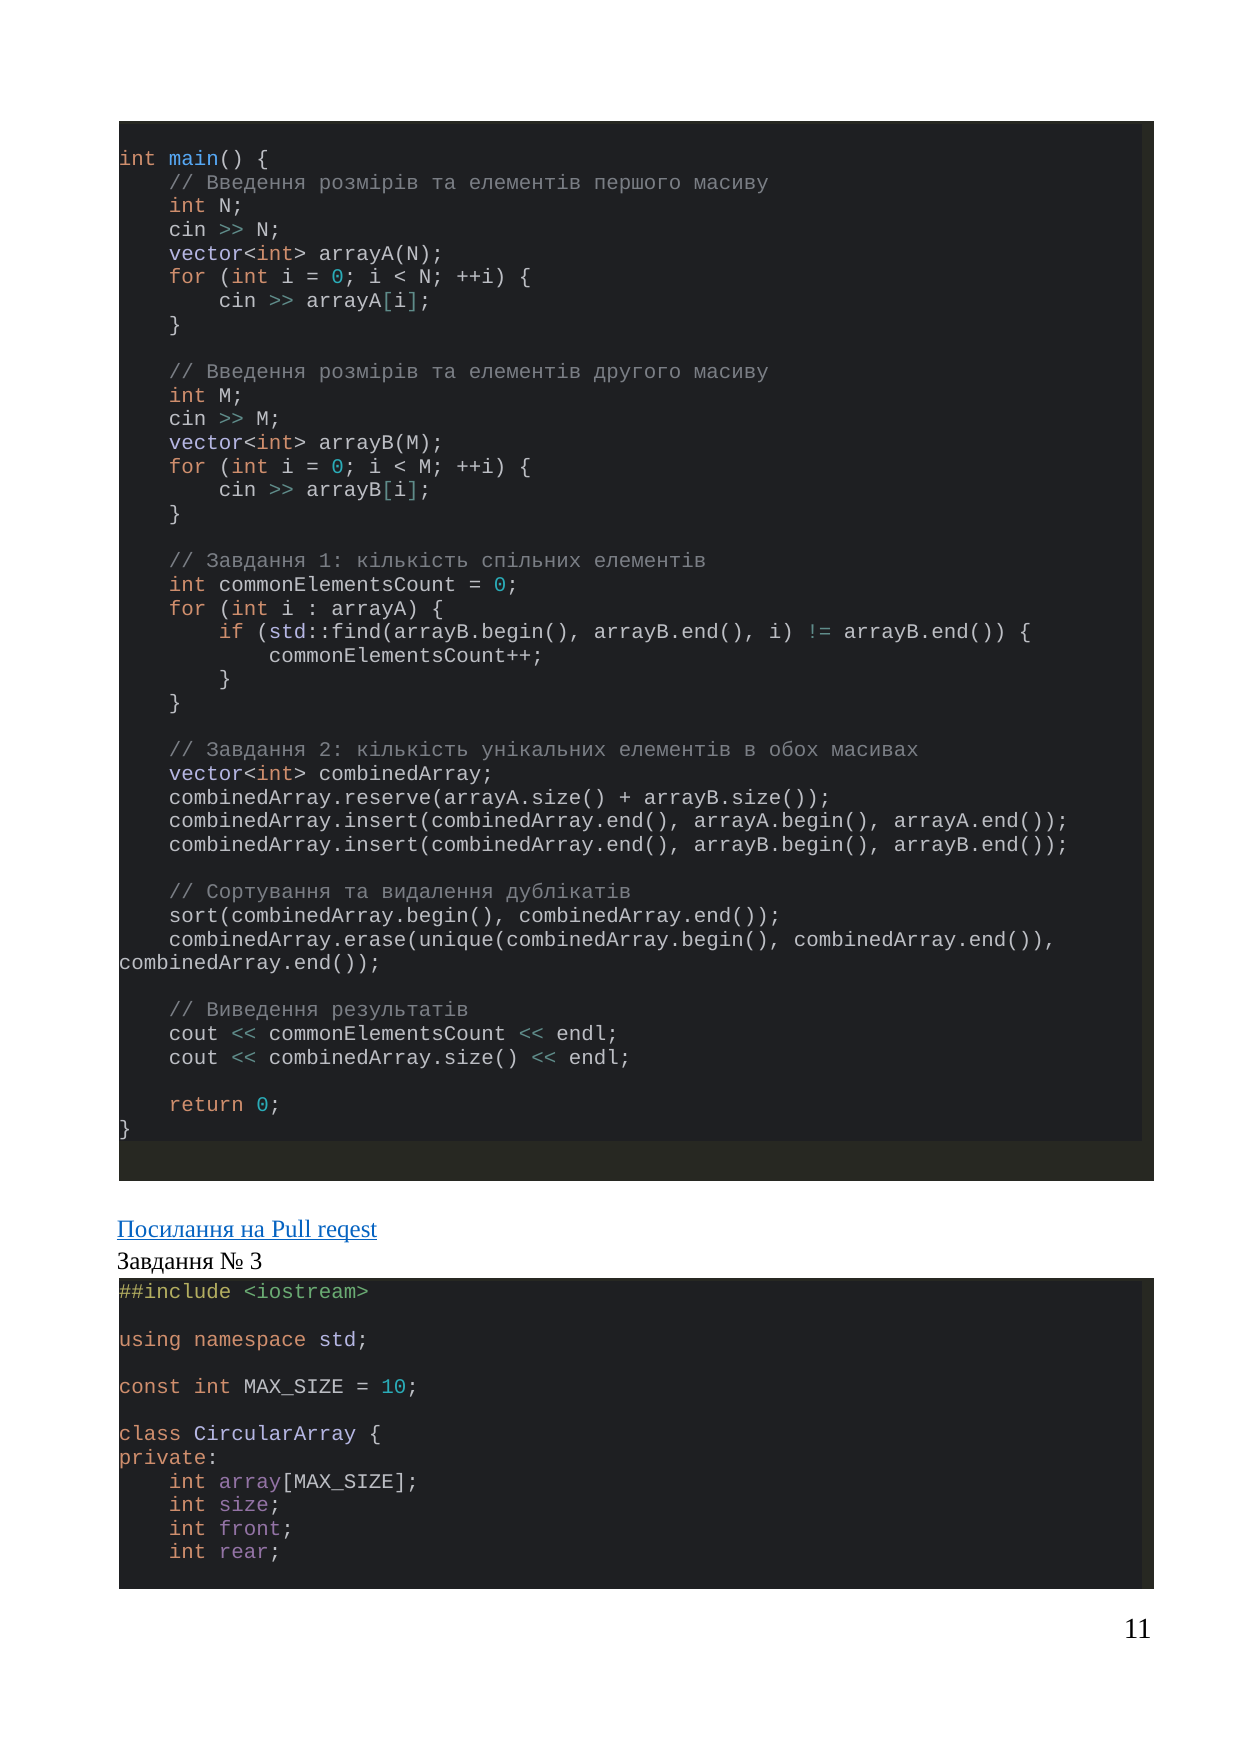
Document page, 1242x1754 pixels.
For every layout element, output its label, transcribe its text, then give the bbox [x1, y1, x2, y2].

text Посилання на Pull reqest [117, 1214, 1120, 1242]
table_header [119, 1278, 1154, 1589]
text Завдання № 3 [117, 1246, 1120, 1275]
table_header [119, 121, 1154, 1181]
